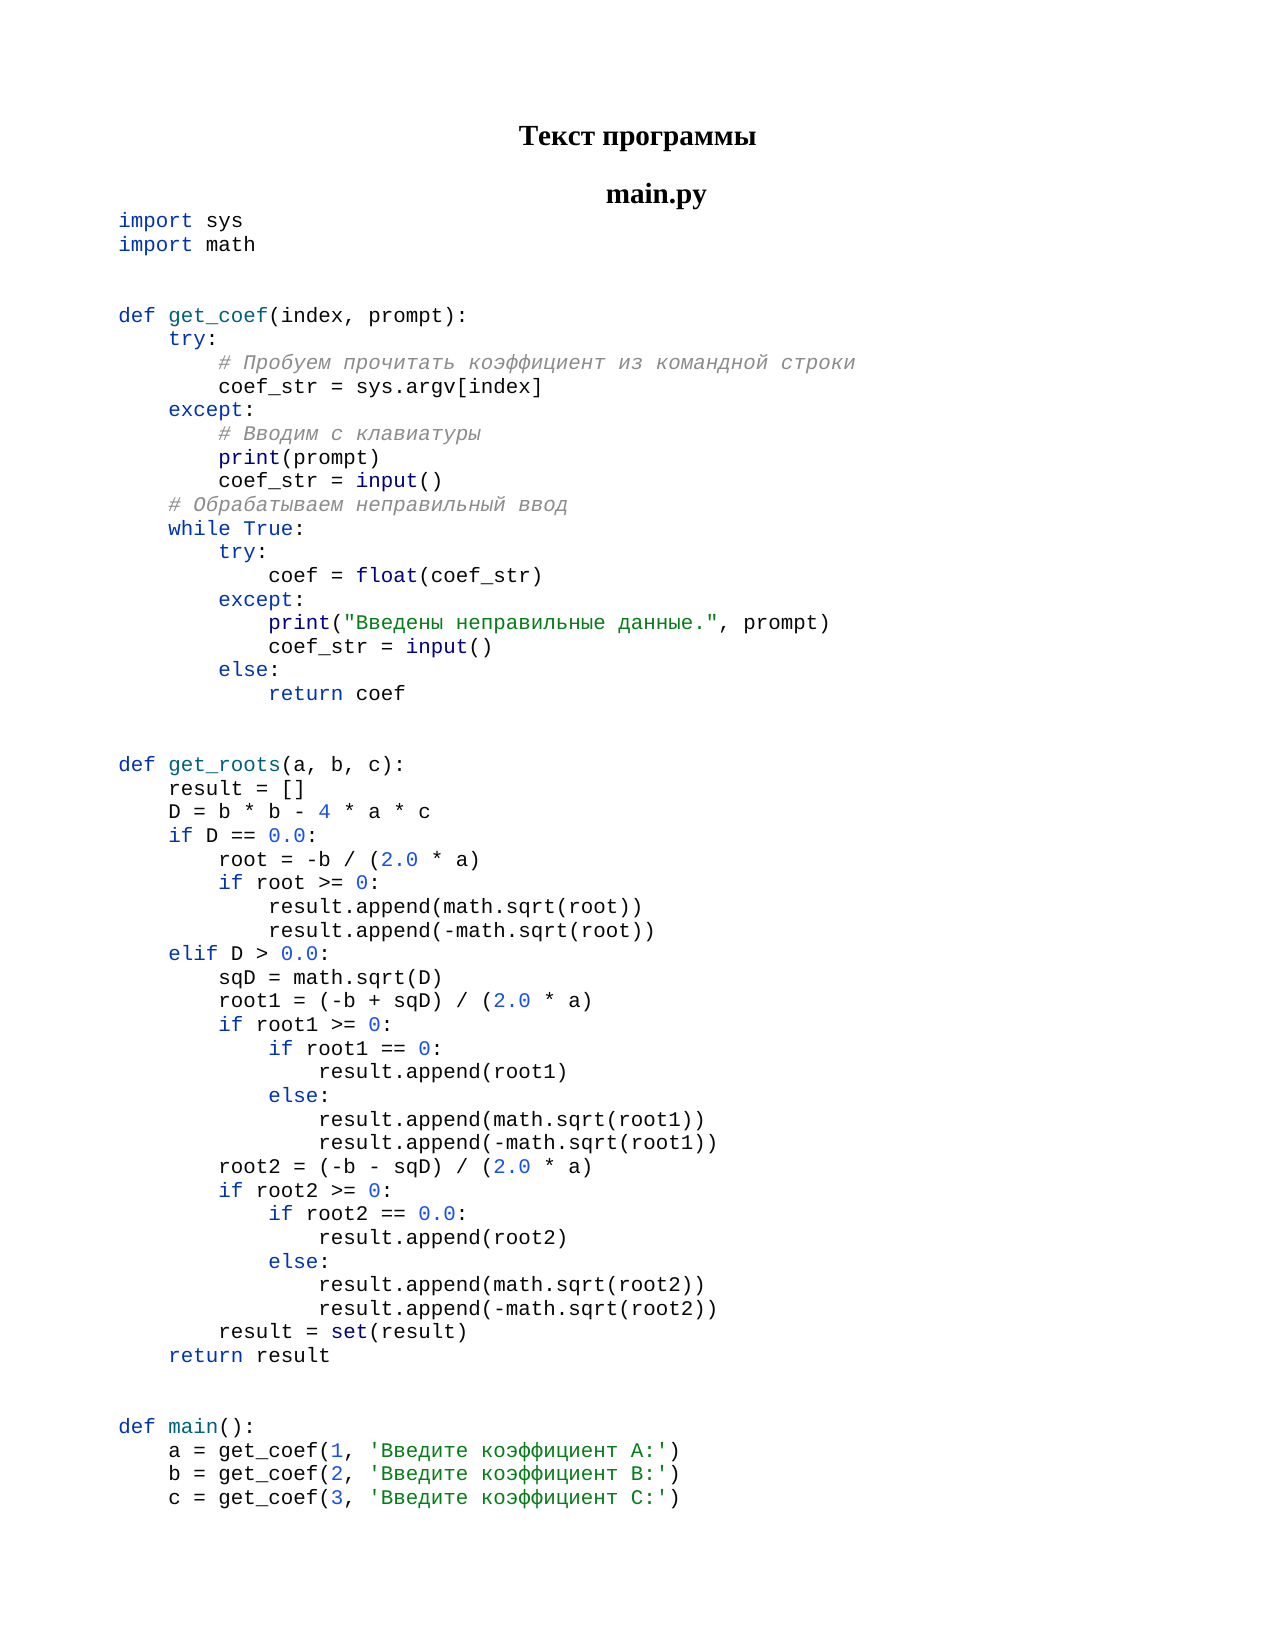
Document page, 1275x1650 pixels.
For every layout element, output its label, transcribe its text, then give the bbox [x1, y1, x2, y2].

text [118, 210, 1157, 1511]
text main.py [156, 177, 1157, 210]
text Текст программы [118, 118, 1157, 152]
